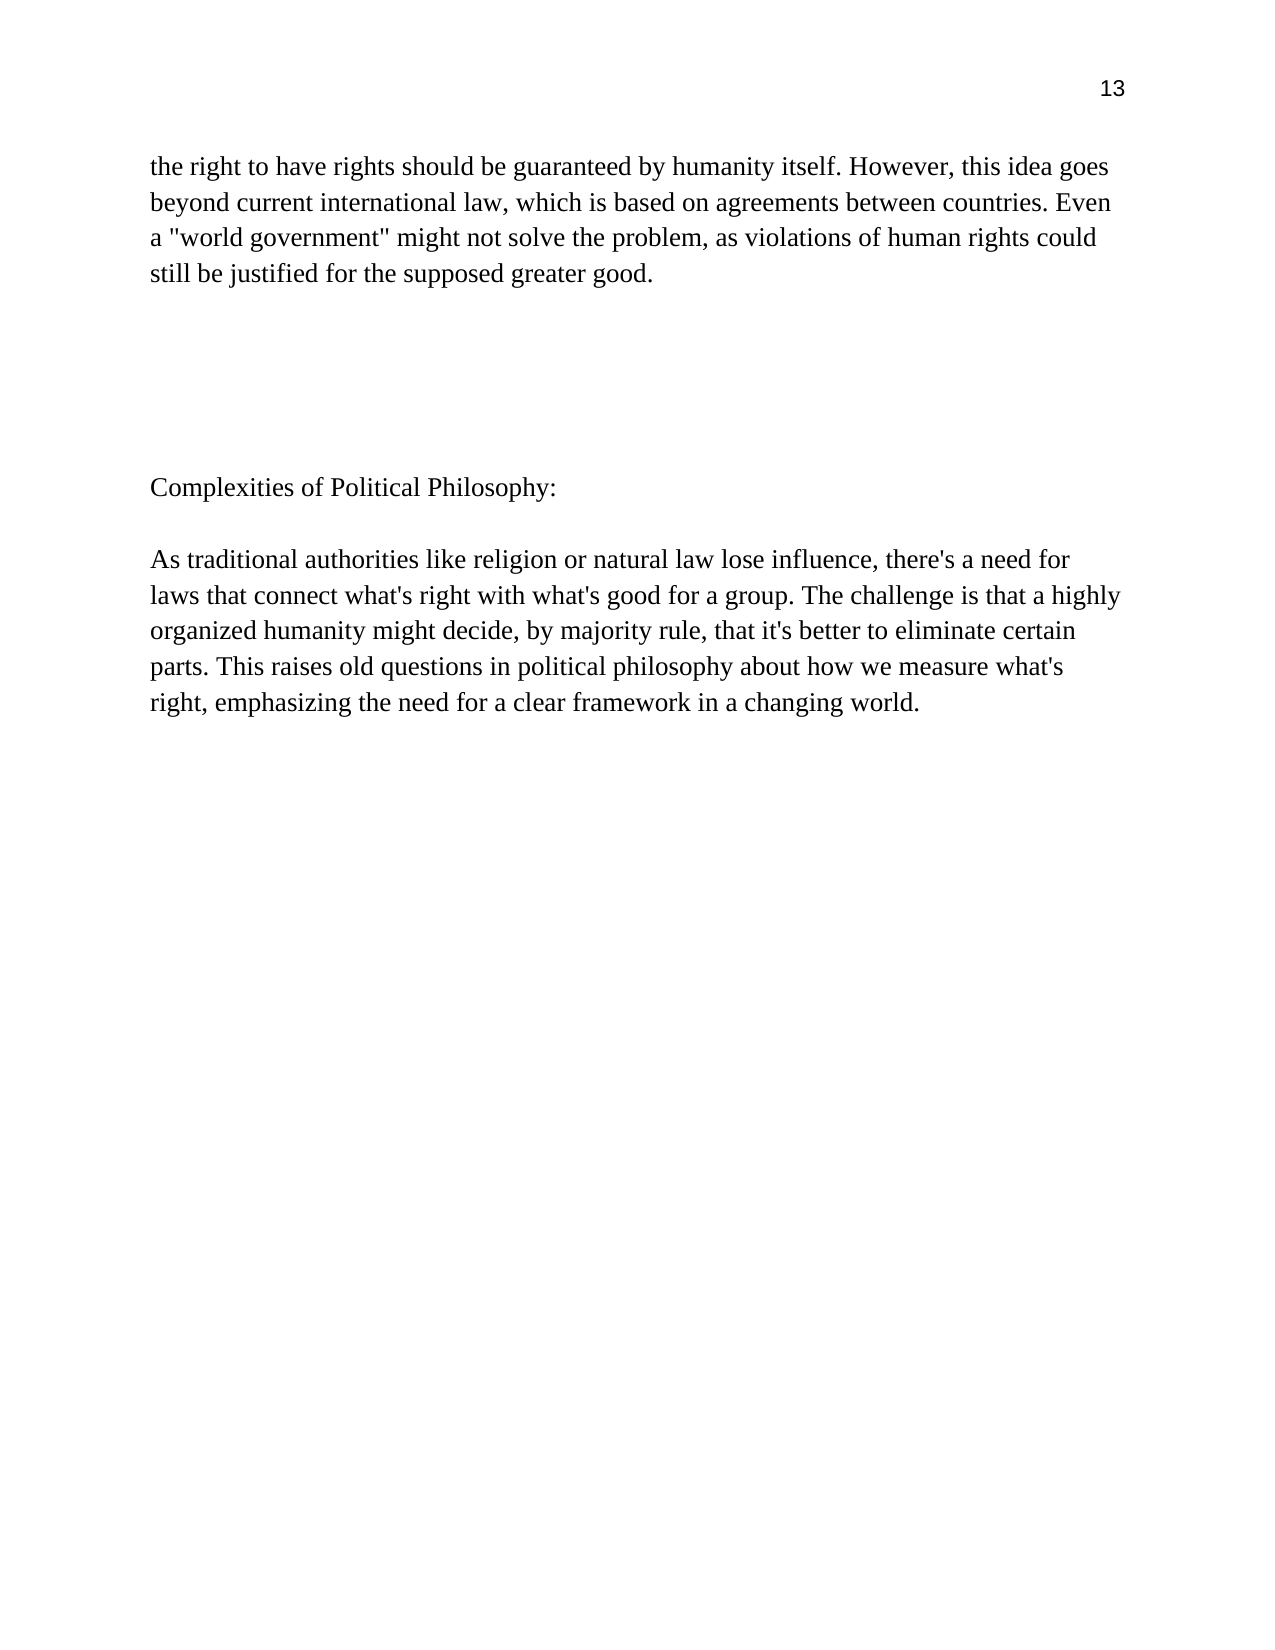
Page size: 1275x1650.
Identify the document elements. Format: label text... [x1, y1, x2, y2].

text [150, 150, 1125, 288]
text Complexities of Political Philosophy: [150, 472, 1125, 503]
text As traditional authorities like religion or natural law lose influence, there's a need for laws that connect what's right with what's good for a group. The challenge is that a highly organized humanity might decide, by majority rule, that it's better to eliminate certain parts. This raises old questions in political philosophy about how we measure what's right, emphasizing the need for a clear framework in a changing world. [150, 543, 1125, 717]
